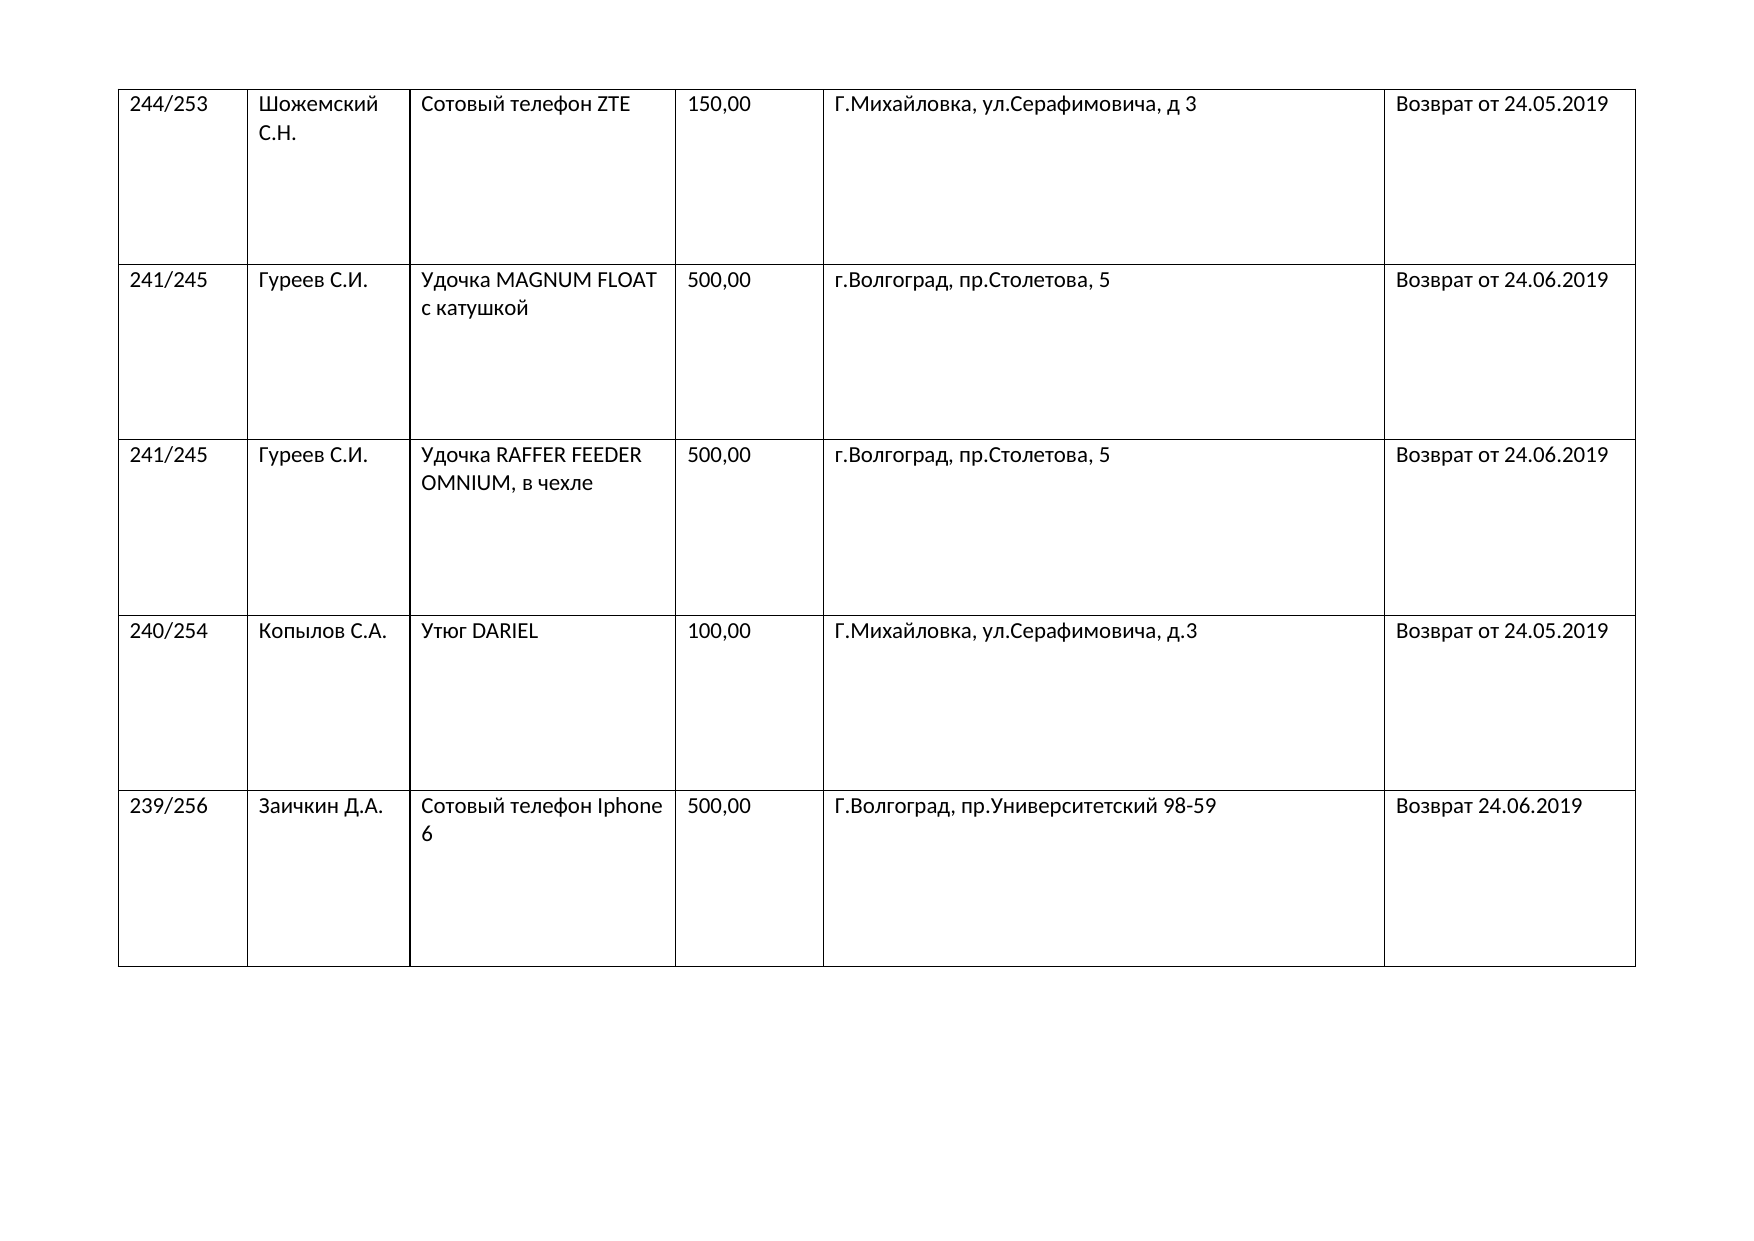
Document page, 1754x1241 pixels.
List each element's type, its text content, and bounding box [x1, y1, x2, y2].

table_cell 500,00 [676, 440, 823, 615]
table_cell 150,00 [676, 90, 823, 264]
table_cell Возврат 24.06.2019 [1385, 791, 1635, 966]
table_cell Гуреев С.И. [248, 265, 409, 439]
table_cell 240/254 [119, 616, 247, 790]
table_cell Удочка MAGNUM FLOAT с катушкой [411, 265, 675, 439]
table_cell 500,00 [676, 791, 823, 966]
table_cell 241/245 [119, 265, 247, 439]
table_cell Г.Михайловка, ул.Серафимовича, д.3 [824, 616, 1384, 790]
table_cell 244/253 [119, 90, 247, 264]
table_cell Утюг DARIEL [411, 616, 675, 790]
table_cell Возврат от 24.06.2019 [1385, 440, 1635, 615]
table_cell г.Волгоград, пр.Столетова, 5 [824, 265, 1384, 439]
table_cell Г.Михайловка, ул.Серафимовича, д 3 [824, 90, 1384, 264]
table_cell Возврат от 24.05.2019 [1385, 90, 1635, 264]
table_cell 100,00 [676, 616, 823, 790]
table_cell 500,00 [676, 265, 823, 439]
table_cell 239/256 [119, 791, 247, 966]
table_cell Шожемский С.Н. [248, 90, 409, 264]
table_cell г.Волгоград, пр.Столетова, 5 [824, 440, 1384, 615]
table_cell Возврат от 24.06.2019 [1385, 265, 1635, 439]
table_cell Сотовый телефон Iphone 6 [411, 791, 675, 966]
table_cell Гуреев С.И. [248, 440, 409, 615]
table_cell Возврат от 24.05.2019 [1385, 616, 1635, 790]
table_cell Заичкин Д.А. [248, 791, 409, 966]
table_cell Копылов С.А. [248, 616, 409, 790]
table_cell Г.Волгоград, пр.Университетский 98-59 [824, 791, 1384, 966]
table_cell Сотовый телефон ZTE [411, 90, 675, 264]
table_cell 241/245 [119, 440, 247, 615]
table_cell Удочка RAFFER FEEDER OMNIUM, в чехле [411, 440, 675, 615]
